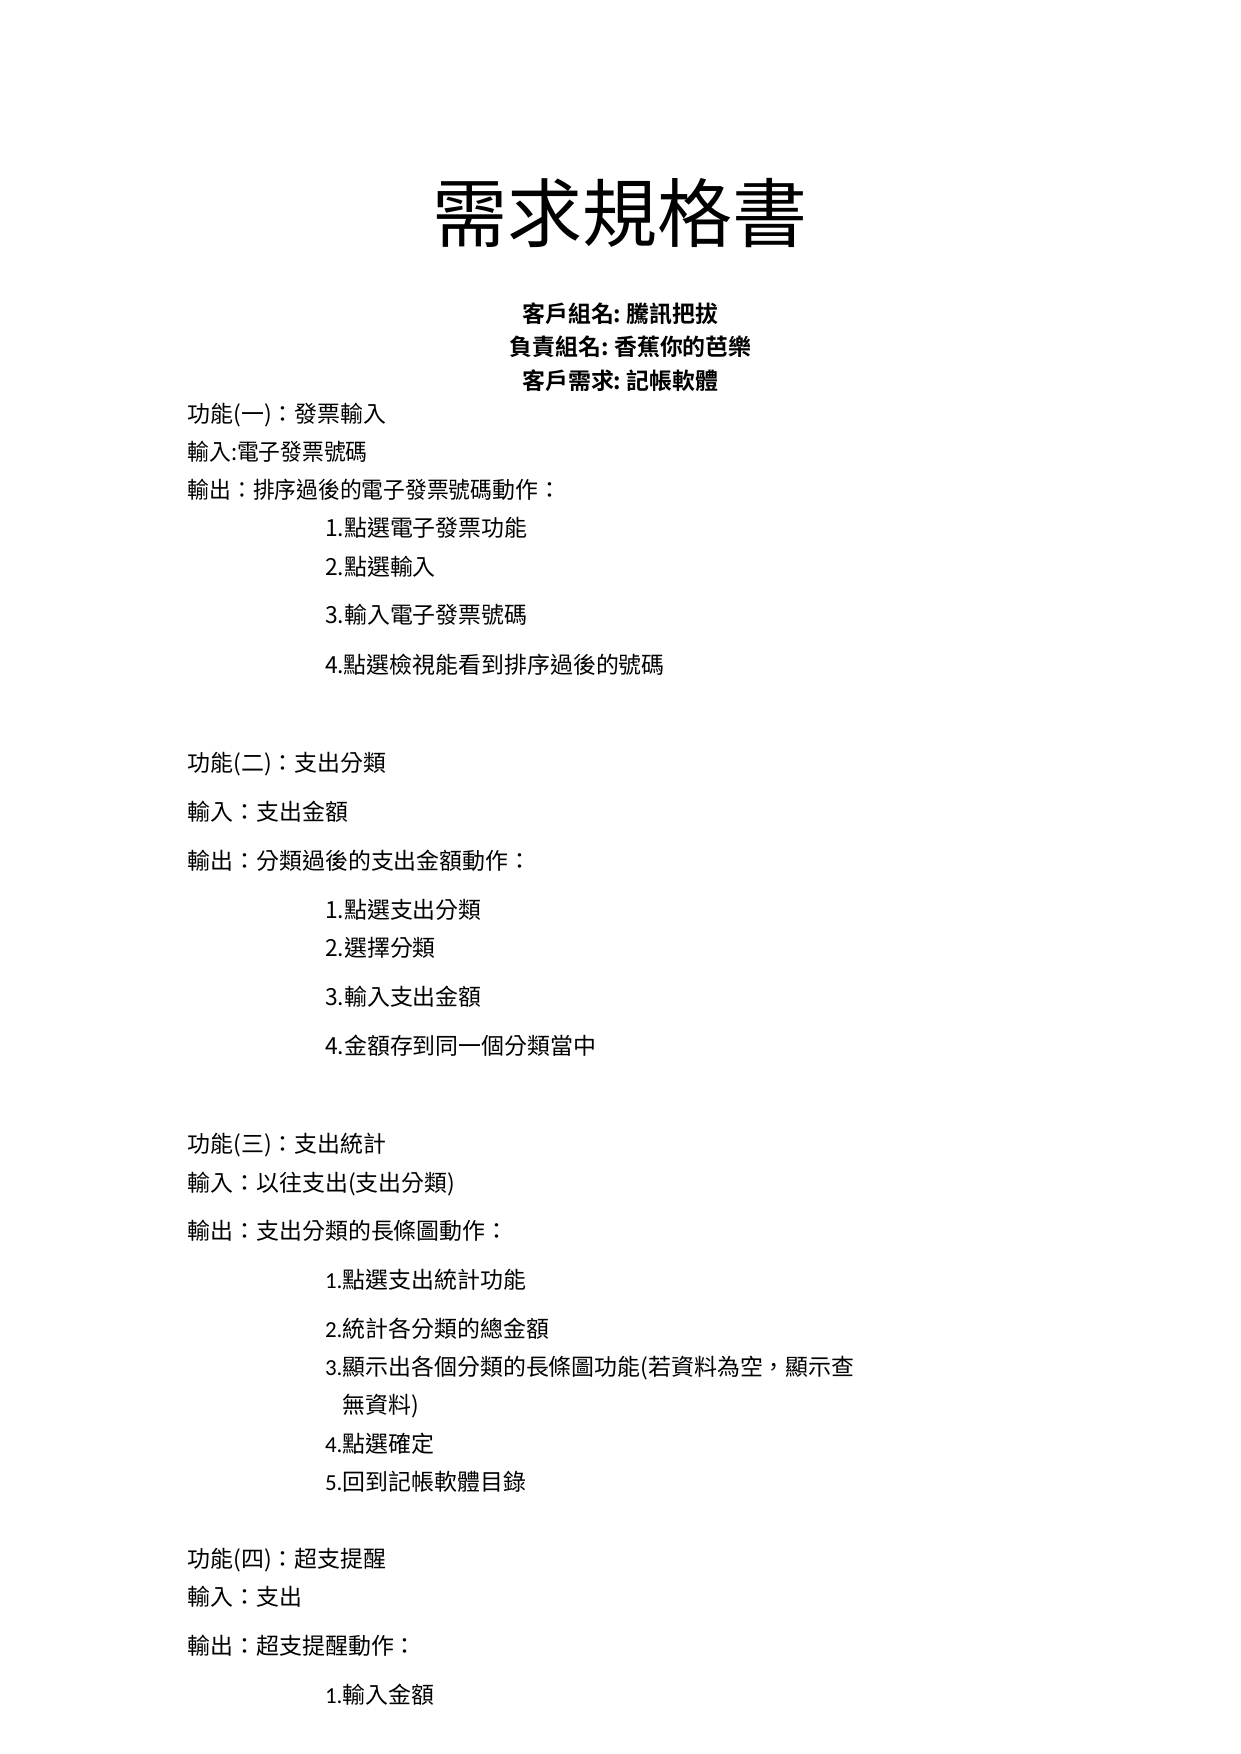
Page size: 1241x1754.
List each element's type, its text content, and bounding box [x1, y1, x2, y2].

list 點選支出統計功能 [325, 1262, 727, 1295]
text 客戶需求: 記帳軟體 [175, 362, 1065, 396]
list 回到記帳軟體目錄 [325, 1464, 864, 1497]
text 1.點選電子發票功能 [287, 510, 829, 543]
text 需求規格書 [175, 154, 1065, 263]
text 輸出：支出分類的長條圖動作： [187, 1213, 727, 1246]
text 輸入：支出金額 [187, 794, 1001, 827]
text 4.點選檢視能看到排序過後的號碼 [187, 646, 1001, 680]
text 輸入:電子發票號碼 [187, 434, 600, 467]
text 功能(二)：支出分類 [187, 744, 1001, 778]
text 輸出：排序過後的電子發票號碼動作： [187, 472, 829, 505]
text 1.點選支出分類 [287, 892, 737, 925]
list 統計各分類的總金額 [325, 1310, 727, 1344]
text 功能(四)：超支提醒 [187, 1541, 864, 1574]
list 點選確定 [325, 1425, 864, 1459]
text 輸入：支出 [187, 1579, 1065, 1612]
text 功能(一)：發票輸入 [187, 396, 600, 429]
text 功能(三)：支出統計 [187, 1126, 1065, 1159]
text 輸出：分類過後的支出金額動作： [187, 843, 1001, 876]
text 負責組名: 香蕉你的芭樂 [175, 329, 1065, 362]
text 2.點選輸入 [325, 548, 1065, 582]
list 輸入金額 [325, 1677, 543, 1710]
list 顯示出各個分類的長條圖功能(若資料為空，顯示查無資料) [325, 1349, 864, 1420]
text 客戶組名: 騰訊把拔 [175, 296, 1065, 329]
text 2.選擇分類 [325, 930, 1065, 963]
text 3.輸入電子發票號碼 [325, 597, 1065, 631]
text 輸出：超支提醒動作： [187, 1628, 543, 1661]
text 3.輸入支出金額 [325, 979, 1065, 1012]
text 4.金額存到同一個分類當中 [325, 1028, 1065, 1061]
text 輸入：以往支出(支出分類) [187, 1164, 1065, 1198]
